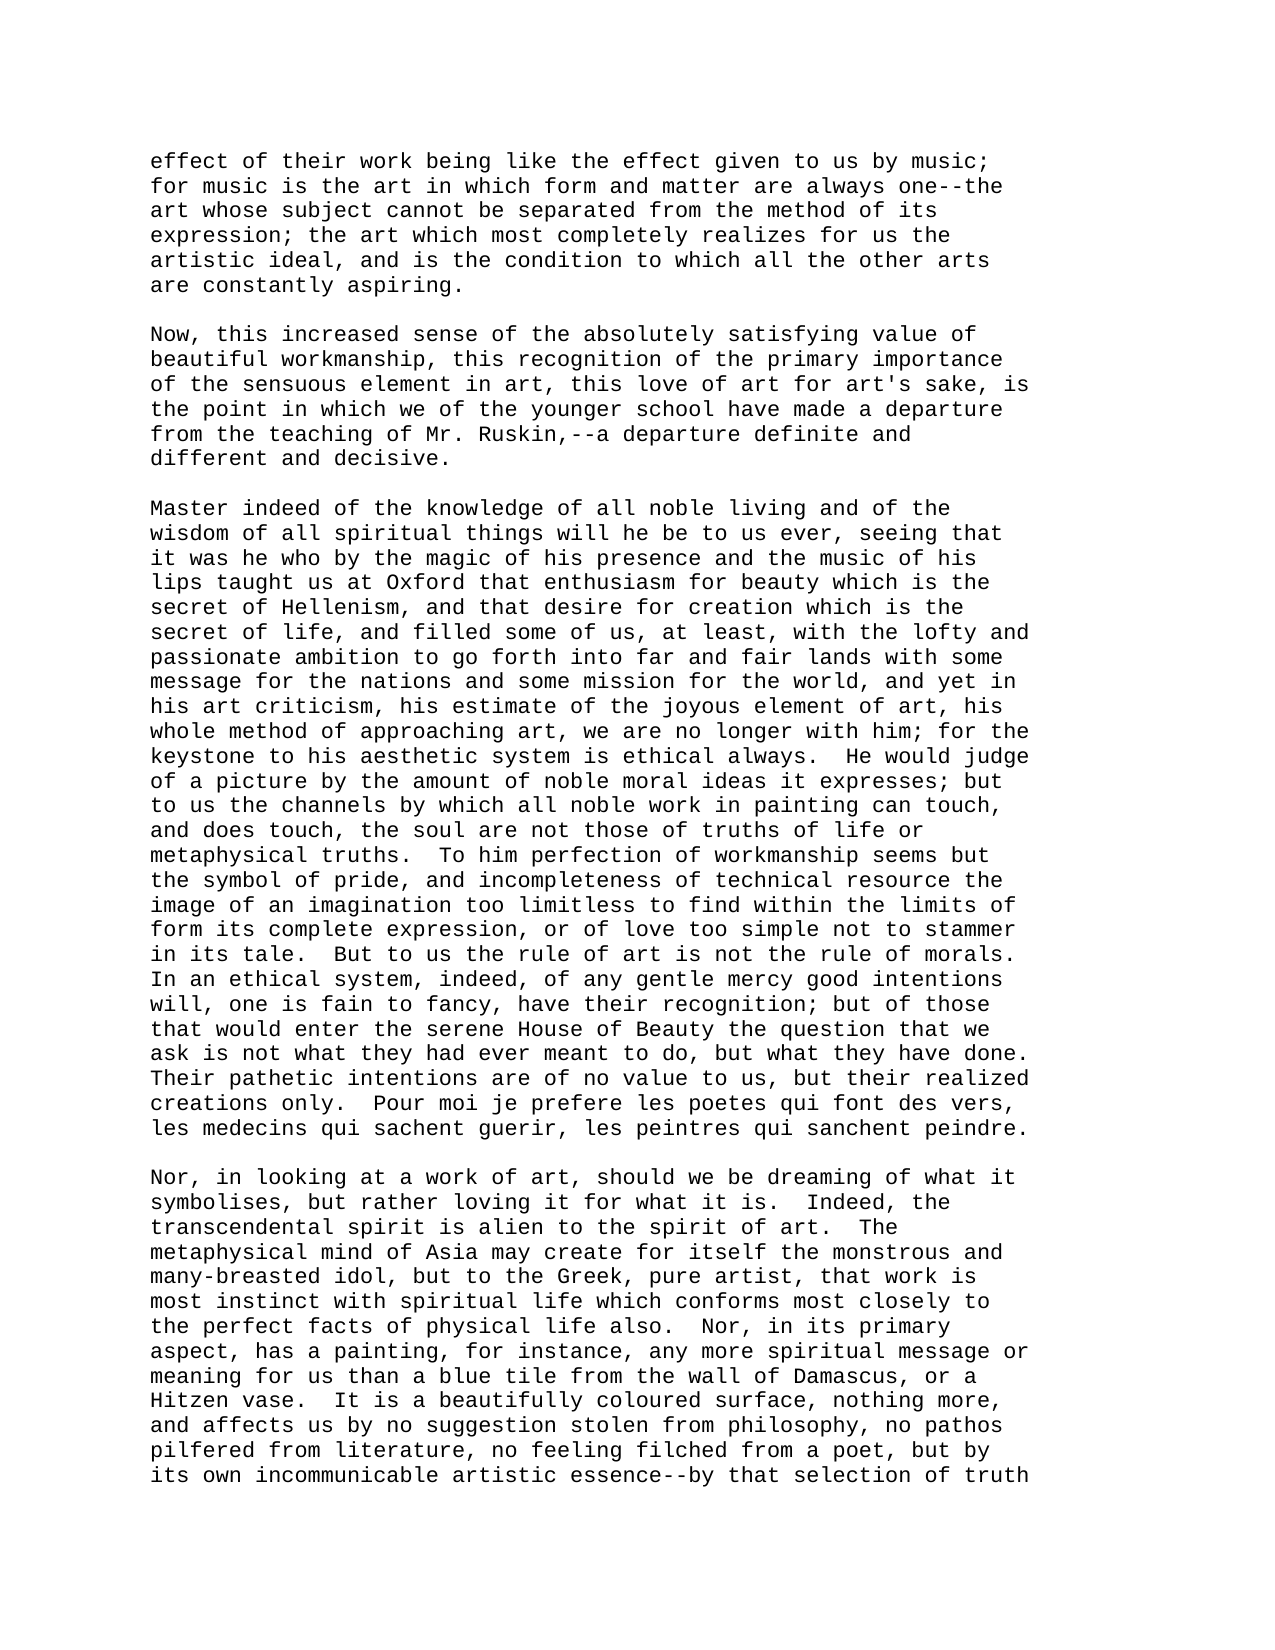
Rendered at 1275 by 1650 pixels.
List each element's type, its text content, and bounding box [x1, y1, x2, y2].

text it was he who by the magic of his presence and the music of his [150, 547, 1125, 571]
text pilfered from literature, no feeling filched from a poet, but by [150, 1439, 1125, 1464]
text les medecins qui sachent guerir, les peintres qui sanchent peindre. [150, 1117, 1125, 1142]
text wisdom of all spiritual things will he be to us ever, seeing that [150, 522, 1125, 547]
text message for the nations and some mission for the world, and yet in [150, 671, 1125, 695]
text beautiful workmanship, this recognition of the primary importance [150, 348, 1125, 373]
text of the sensuous element in art, this love of art for art's sake, is [150, 373, 1125, 398]
text artistic ideal, and is the condition to which all the other arts [150, 249, 1125, 274]
text lips taught us at Oxford that enthusiasm for beauty which is the [150, 571, 1125, 596]
text Hitzen vase. It is a beautifully coloured surface, nothing more, [150, 1389, 1125, 1414]
text expression; the art which most completely realizes for us the [150, 224, 1125, 249]
text for music is the art in which form and matter are always one--the [150, 175, 1125, 199]
text aspect, has a painting, for instance, any more spiritual message or [150, 1340, 1125, 1365]
text form its complete expression, or of love too simple not to stammer [150, 918, 1125, 943]
text passionate ambition to go forth into far and fair lands with some [150, 646, 1125, 671]
text effect of their work being like the effect given to us by music; [150, 150, 1125, 175]
text Master indeed of the knowledge of all noble living and of the [150, 497, 1125, 522]
text keystone to his aesthetic system is ethical always. He would judge [150, 745, 1125, 770]
text and affects us by no suggestion stolen from philosophy, no pathos [150, 1414, 1125, 1439]
text metaphysical mind of Asia may create for itself the monstrous and [150, 1241, 1125, 1266]
text creations only. Pour moi je prefere les poetes qui font des vers, [150, 1092, 1125, 1117]
text many-breasted idol, but to the Greek, pure artist, that work is [150, 1266, 1125, 1290]
text ask is not what they had ever meant to do, but what they have done. [150, 1042, 1125, 1067]
text art whose subject cannot be separated from the method of its [150, 199, 1125, 224]
text different and decisive. [150, 447, 1125, 472]
text metaphysical truths. To him perfection of workmanship seems but [150, 844, 1125, 869]
text his art criticism, his estimate of the joyous element of art, his [150, 695, 1125, 720]
text will, one is fain to fancy, have their recognition; but of those [150, 993, 1125, 1018]
text In an ethical system, indeed, of any gentle mercy good intentions [150, 968, 1125, 993]
text most instinct with spiritual life which conforms most closely to [150, 1290, 1125, 1315]
text whole method of approaching art, we are no longer with him; for the [150, 720, 1125, 745]
text the perfect facts of physical life also. Nor, in its primary [150, 1315, 1125, 1340]
text meaning for us than a blue tile from the wall of Damascus, or a [150, 1365, 1125, 1389]
text and does touch, the soul are not those of truths of life or [150, 819, 1125, 844]
text from the teaching of Mr. Ruskin,--a departure definite and [150, 423, 1125, 447]
text are constantly aspiring. [150, 274, 1125, 299]
text that would enter the serene House of Beauty the question that we [150, 1018, 1125, 1042]
text transcendental spirit is alien to the spirit of art. The [150, 1216, 1125, 1241]
text to us the channels by which all noble work in painting can touch, [150, 794, 1125, 819]
text image of an imagination too limitless to find within the limits of [150, 894, 1125, 918]
text its own incommunicable artistic essence--by that selection of truth [150, 1464, 1125, 1489]
text Nor, in looking at a work of art, should we be dreaming of what it [150, 1166, 1125, 1191]
text the symbol of pride, and incompleteness of technical resource the [150, 869, 1125, 894]
text Their pathetic intentions are of no value to us, but their realized [150, 1067, 1125, 1092]
text symbolises, but rather loving it for what it is. Indeed, the [150, 1191, 1125, 1216]
text of a picture by the amount of noble moral ideas it expresses; but [150, 770, 1125, 794]
text secret of Hellenism, and that desire for creation which is the [150, 596, 1125, 621]
text Now, this increased sense of the absolutely satisfying value of [150, 323, 1125, 348]
text secret of life, and filled some of us, at least, with the lofty and [150, 621, 1125, 646]
text in its tale. But to us the rule of art is not the rule of morals. [150, 943, 1125, 968]
text the point in which we of the younger school have made a departure [150, 398, 1125, 423]
